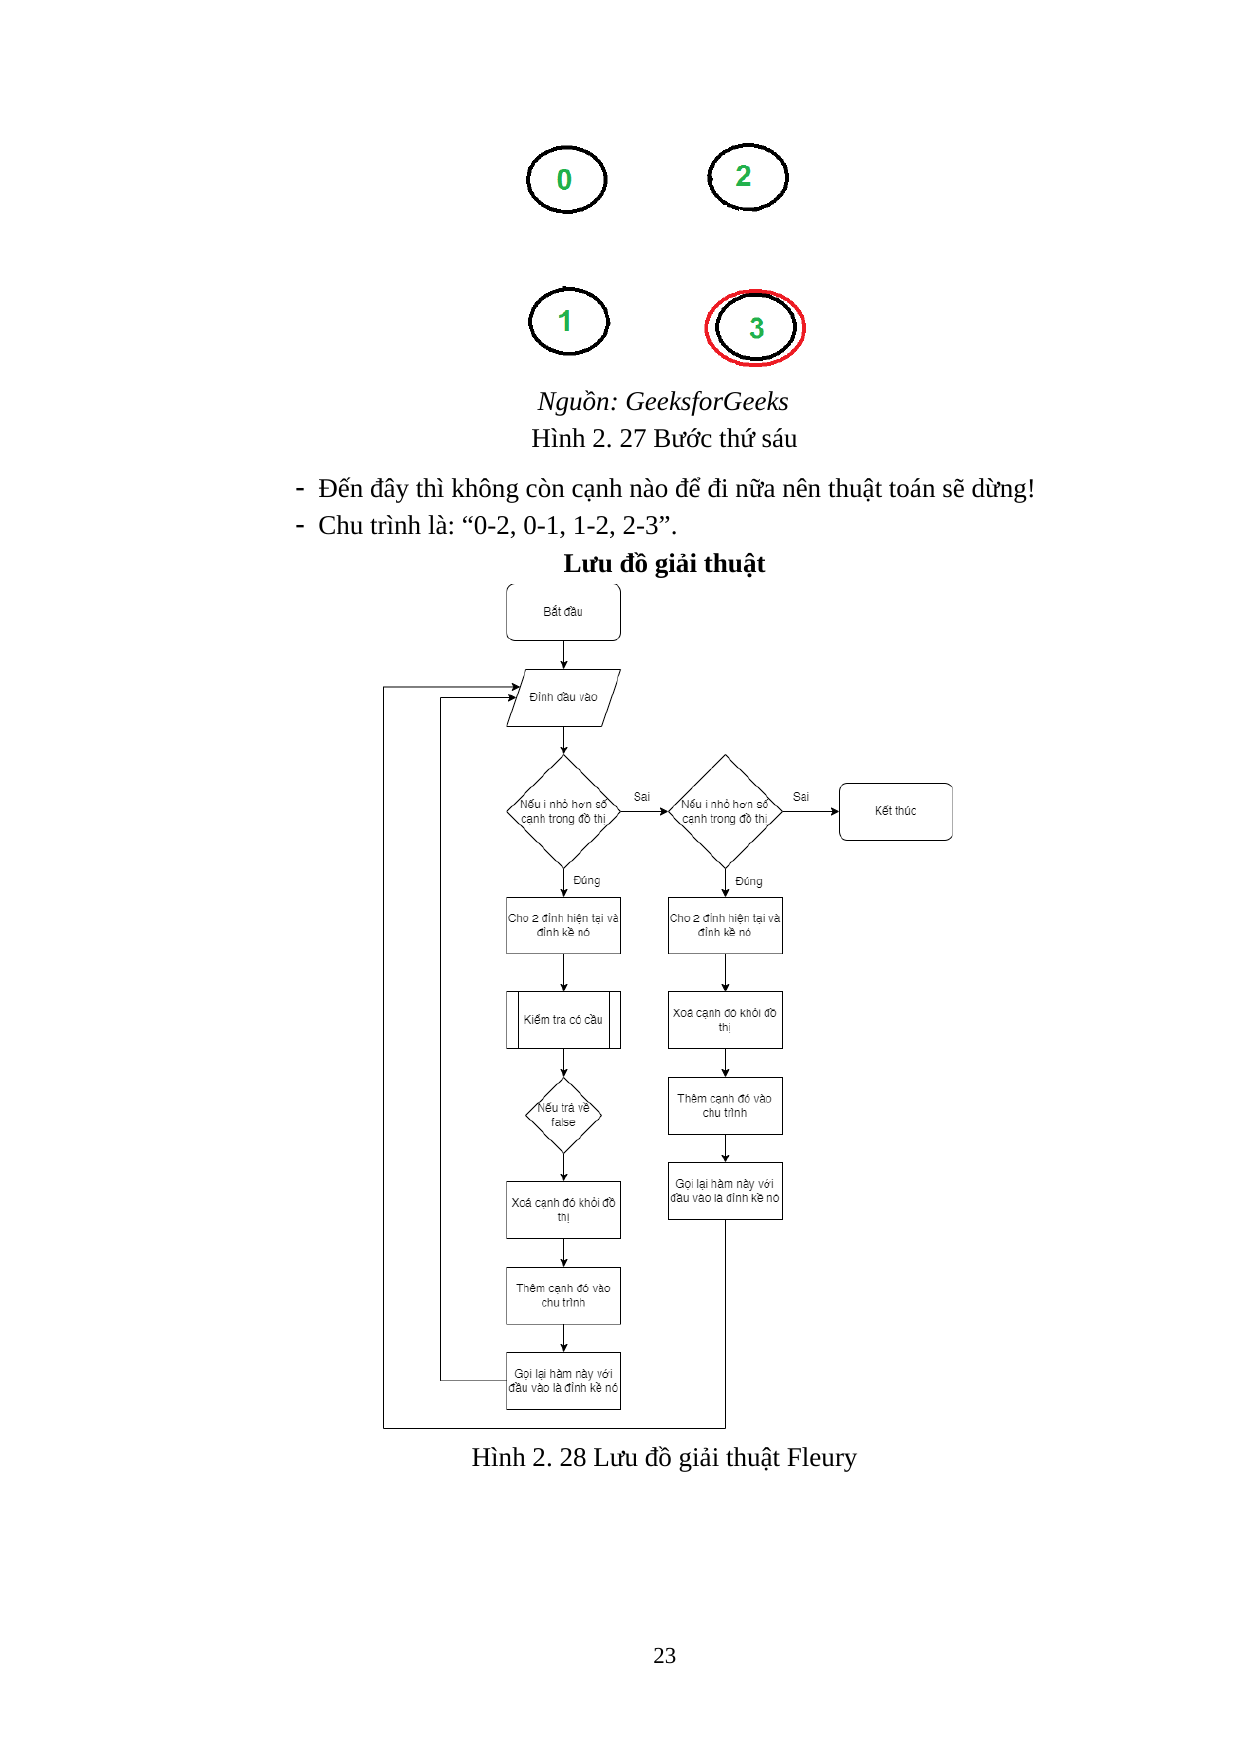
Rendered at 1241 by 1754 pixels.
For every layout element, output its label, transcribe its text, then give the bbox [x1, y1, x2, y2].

picture [514, 118, 815, 380]
picture [376, 584, 953, 1436]
list Đến đây thì không còn cạnh nào để đi nữa nên thuật toán sẽ dừng! [207, 472, 1122, 503]
list Chu trình là: “0-2, 0-1, 1-2, 2-3”. [207, 509, 1122, 541]
text Lưu đồ giải thuật [207, 547, 1122, 578]
text Hình 2. 28 Lưu đồ giải thuật Fleury [207, 1441, 1122, 1472]
text Nguồn: GeeksforGeeks Hình 2. 27 Bước thứ sáu [207, 385, 1122, 453]
